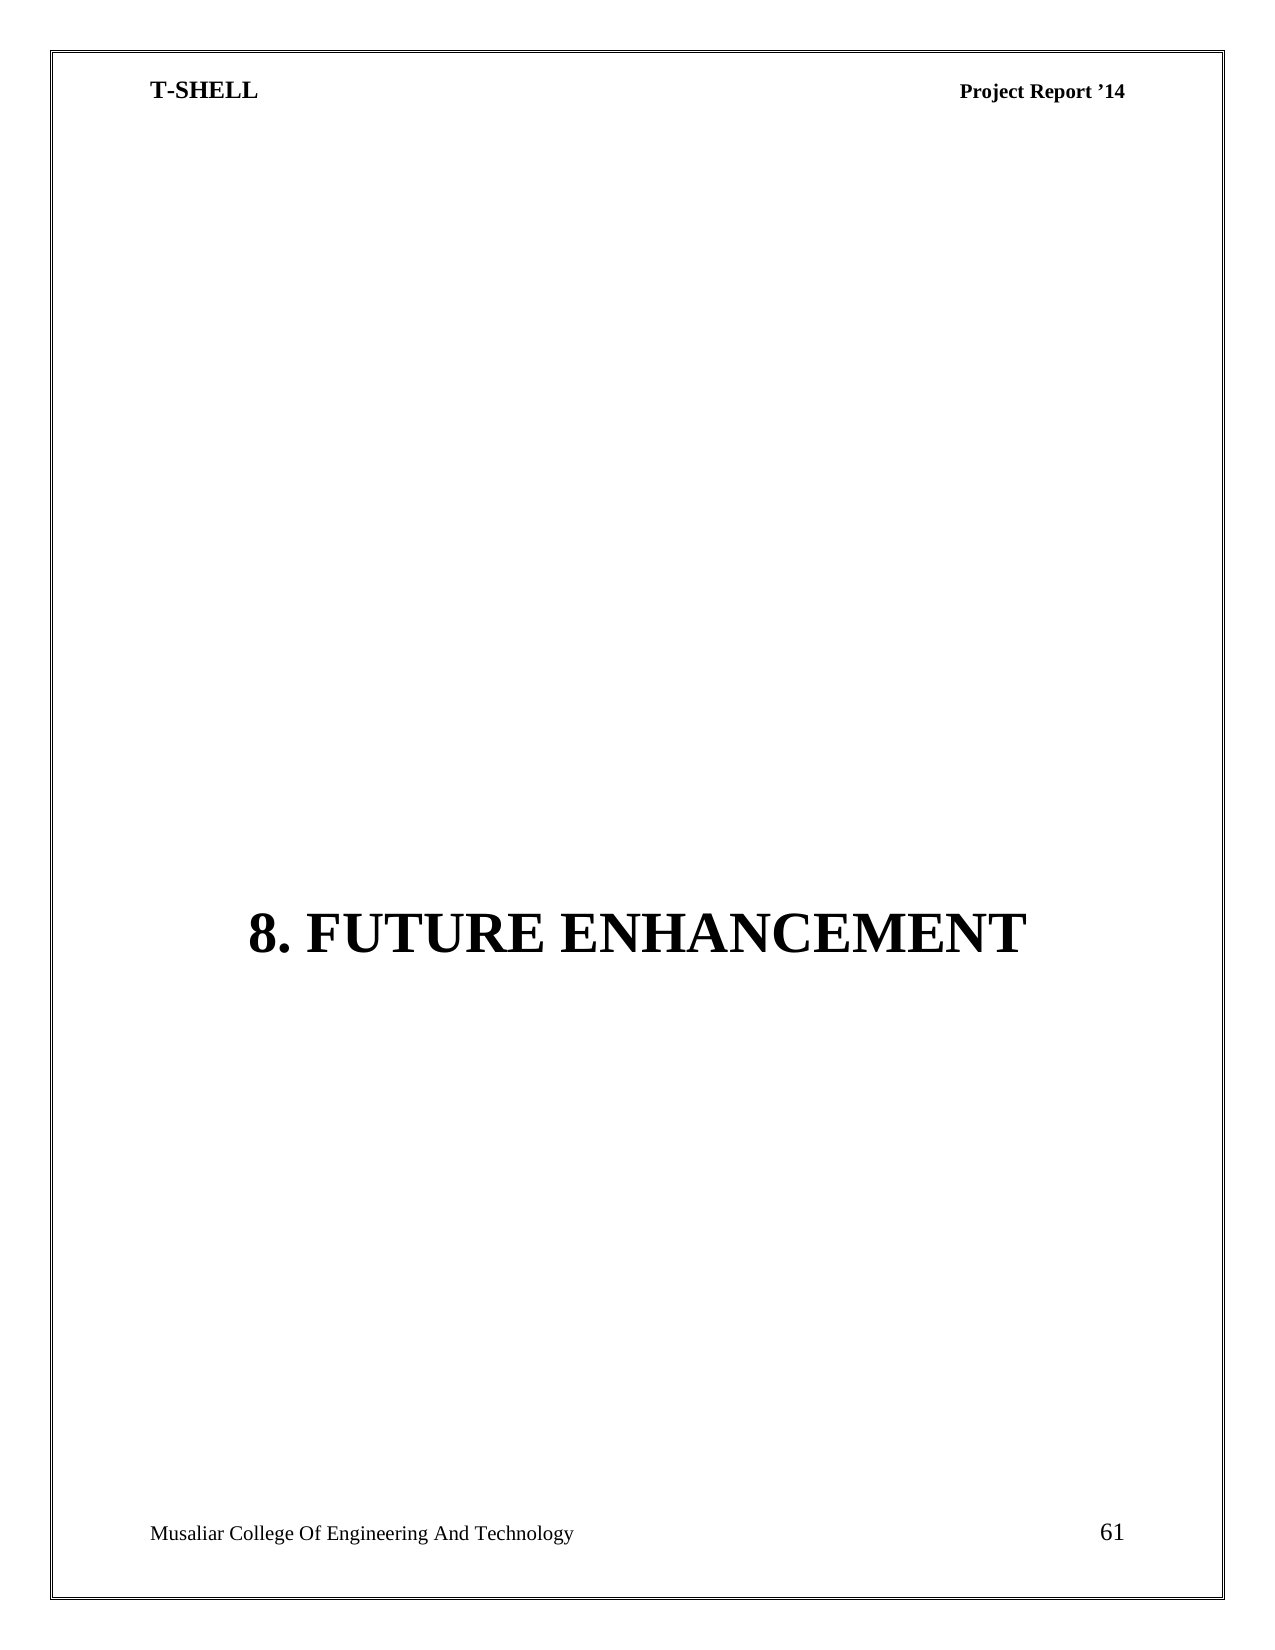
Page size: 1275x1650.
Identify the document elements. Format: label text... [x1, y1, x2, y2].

text 8. FUTURE ENHANCEMENT [150, 897, 1125, 964]
